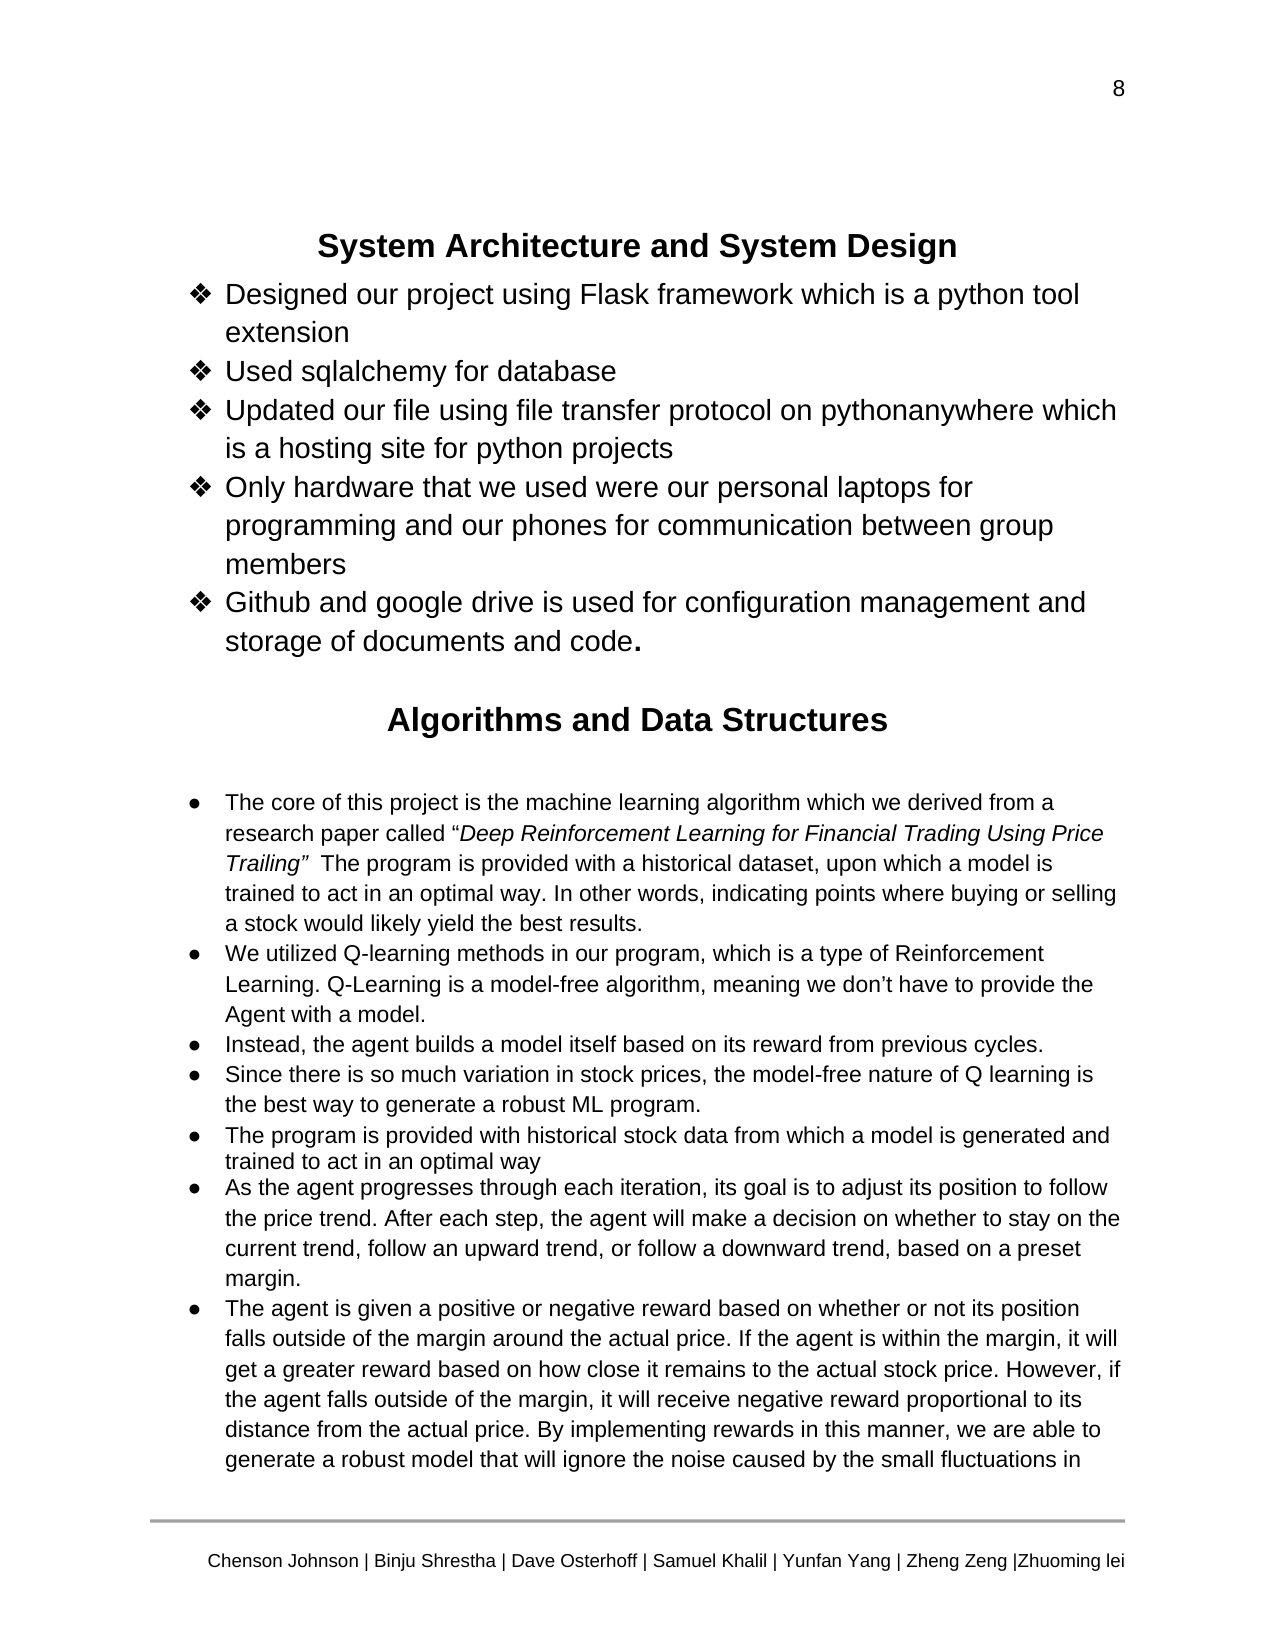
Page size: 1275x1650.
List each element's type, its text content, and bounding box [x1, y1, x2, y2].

subtitle Algorithms and Data Structures [150, 700, 1125, 738]
list Since there is so much variation in stock prices, the model-free nature of Q learning is the best way to generate a robust ML program. [187, 1061, 1125, 1118]
list As the agent progresses through each iteration, its goal is to adjust its position to follow the price trend. After each step, the agent will make a decision on whether to stay on the current trend, follow an upward trend, or follow a downward trend, based on a preset margin. [187, 1174, 1125, 1291]
list Used sqlalchemy for database [187, 354, 1125, 387]
list Github and google drive is used for configuration management and storage of documents and code. [187, 585, 1125, 657]
list Instead, the agent builds a model itself based on its reward from previous cycles. [187, 1031, 1125, 1057]
list We utilized Q-learning methods in our program, which is a type of Reinforcement Learning. Q-Learning is a model-free algorithm, meaning we don’t have to provide the Agent with a model. [187, 940, 1125, 1027]
list Only hardware that we used were our personal laptops for programming and our phones for communication between group members [187, 469, 1125, 580]
list The program is provided with historical stock data from which a model is generated and trained to act in an optimal way [187, 1122, 1125, 1174]
list Designed our project using Flask framework which is a python tool extension [187, 277, 1125, 349]
list Updated our file using file transfer protocol on pythonanywhere which is a hosting site for python projects [187, 392, 1125, 464]
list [187, 1295, 1125, 1472]
subtitle System Architecture and System Design [150, 226, 1125, 264]
list The core of this project is the machine learning algorithm which we derived from a research paper called “Deep Reinforcement Learning for Financial Trading Using Price Trailing” The program is provided with a historical dataset, upon which a model is trained to act in an optimal way. In other words, indicating points where buying or selling a stock would likely yield the best results. [187, 789, 1125, 936]
